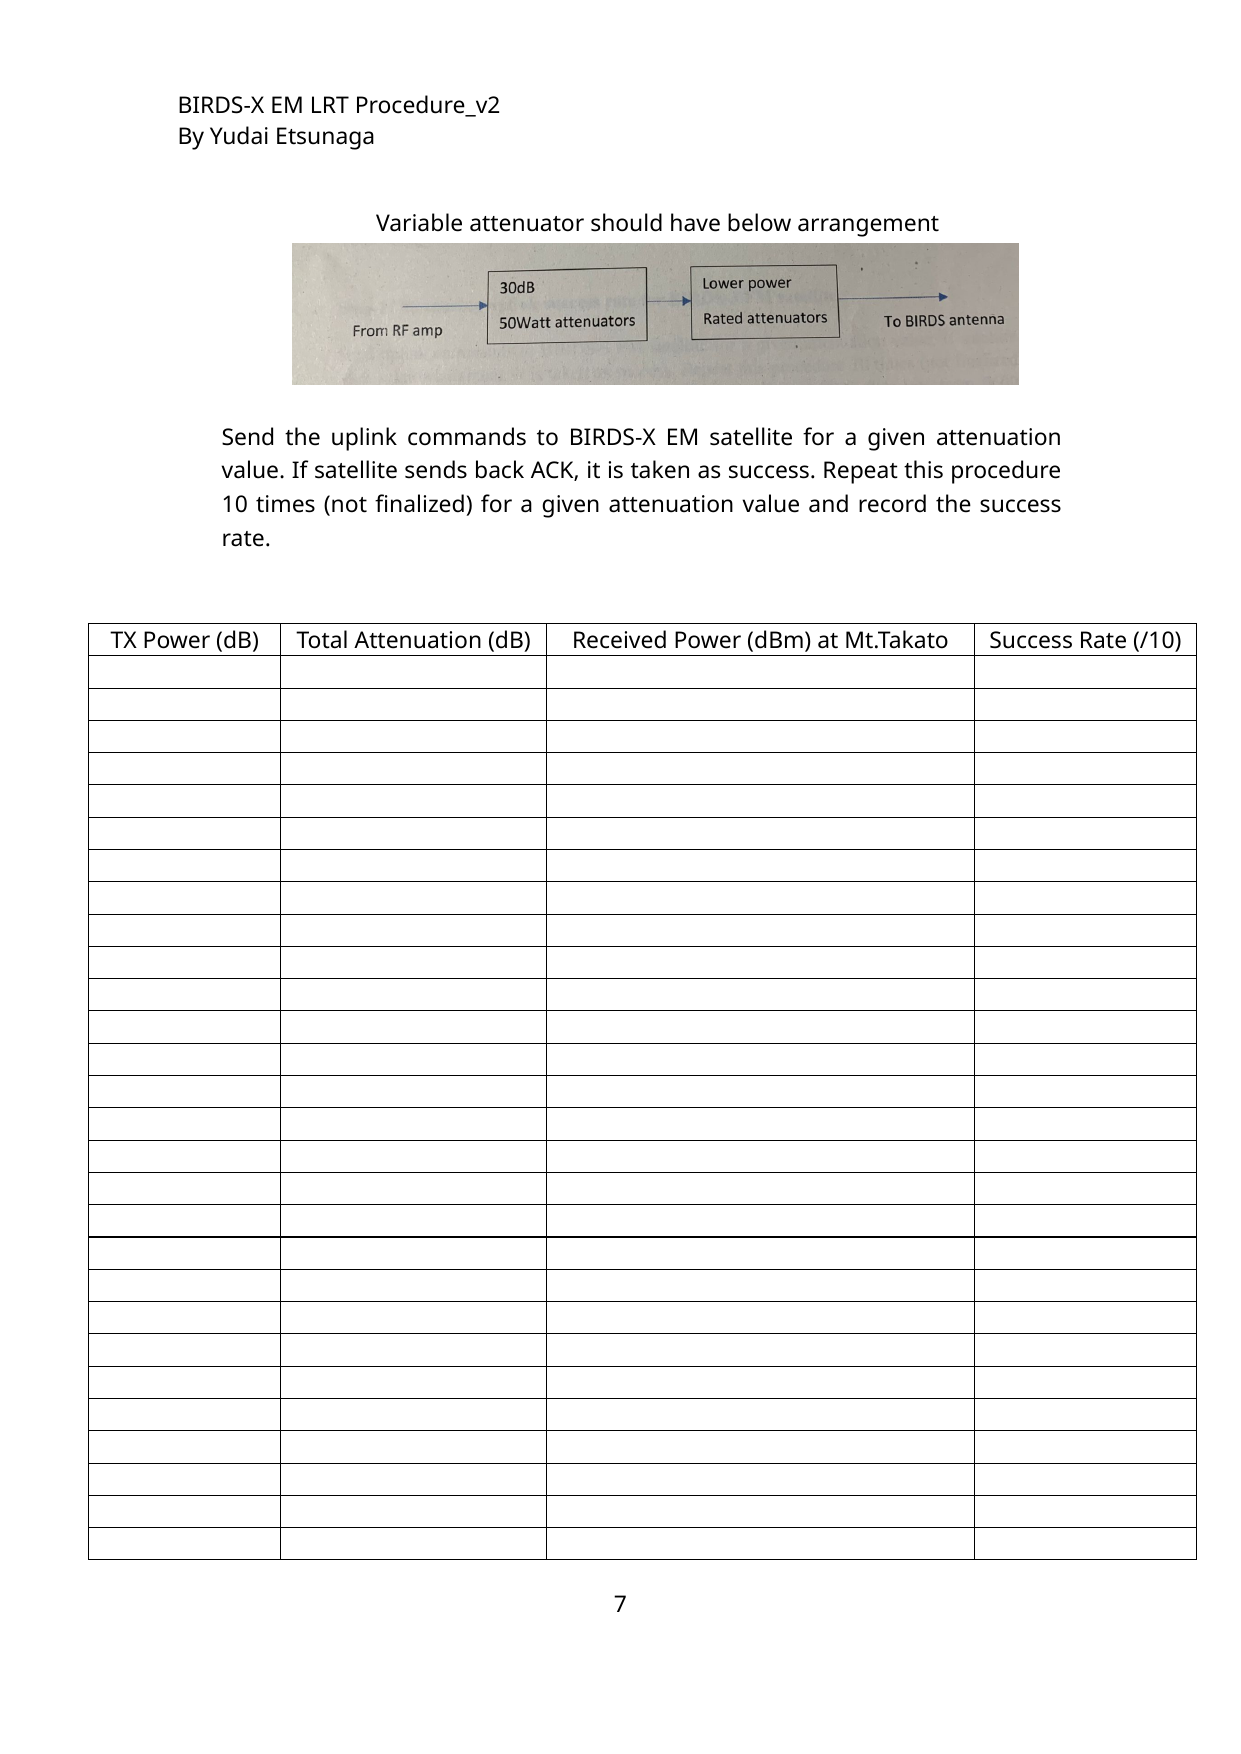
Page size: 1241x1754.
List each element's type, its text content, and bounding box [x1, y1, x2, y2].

table_cell [281, 1011, 546, 1043]
table_header Success Rate (/10) [975, 624, 1196, 655]
table_cell [547, 656, 974, 687]
table_cell [89, 1399, 280, 1430]
table_cell [975, 979, 1196, 1010]
table_cell [281, 850, 546, 881]
table_cell [89, 1205, 280, 1236]
table_cell [281, 689, 546, 720]
table_cell [89, 785, 280, 817]
table_cell [89, 1011, 280, 1043]
table_cell [89, 850, 280, 881]
table_cell [89, 882, 280, 913]
table_cell [281, 915, 546, 946]
table_cell [89, 689, 280, 720]
table_cell [89, 1496, 280, 1527]
table_cell [975, 1399, 1196, 1430]
table_cell [547, 785, 974, 817]
table_cell [975, 1108, 1196, 1139]
table_cell [89, 1367, 280, 1398]
table_cell [975, 947, 1196, 978]
table_cell [89, 1044, 280, 1075]
table_cell [281, 1464, 546, 1495]
table_header Total Attenuation (dB) [281, 624, 546, 655]
table_cell [547, 1302, 974, 1333]
table_cell [975, 1205, 1196, 1236]
table_cell [281, 1108, 546, 1139]
table_cell [975, 1528, 1196, 1559]
table_cell [975, 1141, 1196, 1172]
picture [292, 243, 1019, 385]
table_cell [89, 1141, 280, 1172]
table_cell [89, 1108, 280, 1139]
table_cell [547, 882, 974, 913]
table_cell [89, 818, 280, 849]
table_cell [975, 785, 1196, 817]
table_cell [89, 1076, 280, 1107]
table_cell [89, 1464, 280, 1495]
table_cell [547, 721, 974, 752]
table_cell [281, 1270, 546, 1301]
table_cell [281, 1302, 546, 1333]
table_cell [547, 1528, 974, 1559]
table_cell [89, 721, 280, 752]
table_cell [975, 753, 1196, 784]
table_cell [89, 656, 280, 687]
table_cell [975, 721, 1196, 752]
table_cell [547, 1108, 974, 1139]
table_cell [281, 656, 546, 687]
table_cell [975, 1496, 1196, 1527]
table_cell [547, 1464, 974, 1495]
table_cell [547, 1173, 974, 1204]
table_cell [89, 753, 280, 784]
table_cell [547, 1044, 974, 1075]
table_cell [975, 1334, 1196, 1366]
table_cell [547, 689, 974, 720]
table_cell [975, 915, 1196, 946]
table_cell [547, 979, 974, 1010]
table_cell [89, 1528, 280, 1559]
table_cell [281, 721, 546, 752]
table_cell [281, 1367, 546, 1398]
table_cell [547, 1399, 974, 1430]
table_cell [975, 1270, 1196, 1301]
table_cell [975, 689, 1196, 720]
table_cell [547, 1367, 974, 1398]
table_cell [89, 947, 280, 978]
table_cell [281, 1334, 546, 1366]
table_cell [975, 1238, 1196, 1269]
table_cell [975, 1464, 1196, 1495]
table_cell [547, 1496, 974, 1527]
text Send the uplink commands to BIRDS-X EM satellite for a given attenuation value. If satellite sends back ACK, it is taken as success. Repeat this procedure 10 times (not finalized) for a given attenuation value and record the success rate. [221, 420, 1063, 553]
table_cell [89, 1173, 280, 1204]
table_cell [547, 818, 974, 849]
table_cell [975, 818, 1196, 849]
table_cell [547, 1205, 974, 1236]
table_cell [281, 1173, 546, 1204]
table_cell [281, 1399, 546, 1430]
table_cell [89, 915, 280, 946]
table_cell [975, 1011, 1196, 1043]
table_cell [547, 915, 974, 946]
table_cell [547, 1270, 974, 1301]
table_cell [547, 1076, 974, 1107]
table_cell [975, 1173, 1196, 1204]
table_cell [975, 1044, 1196, 1075]
table_cell [547, 1238, 974, 1269]
table_cell [281, 785, 546, 817]
table_cell [89, 1431, 280, 1462]
table_cell [281, 1141, 546, 1172]
table_cell [89, 979, 280, 1010]
table_cell [281, 947, 546, 978]
table_header TX Power (dB) [89, 624, 280, 655]
table_cell [89, 1270, 280, 1301]
text Variable attenuator should have below arrangement [221, 207, 1063, 238]
table_cell [89, 1334, 280, 1366]
table_cell [547, 1011, 974, 1043]
table_cell [281, 1238, 546, 1269]
table_cell [281, 882, 546, 913]
table_cell [281, 1431, 546, 1462]
table_cell [547, 1431, 974, 1462]
table_cell [975, 1076, 1196, 1107]
table_cell [975, 882, 1196, 913]
table_cell [547, 753, 974, 784]
table_cell [281, 979, 546, 1010]
table_header Received Power (dBm) at Mt.Takato [547, 624, 974, 655]
table_cell [281, 818, 546, 849]
table_cell [89, 1238, 280, 1269]
table_cell [281, 1205, 546, 1236]
table_cell [89, 1302, 280, 1333]
table_cell [975, 1367, 1196, 1398]
table_cell [281, 1076, 546, 1107]
table_cell [281, 1044, 546, 1075]
table_cell [975, 850, 1196, 881]
table_cell [281, 753, 546, 784]
table_cell [281, 1496, 546, 1527]
table_cell [975, 656, 1196, 687]
table_cell [547, 850, 974, 881]
table_cell [281, 1528, 546, 1559]
table_cell [547, 1141, 974, 1172]
table_cell [547, 947, 974, 978]
table_cell [975, 1302, 1196, 1333]
table_cell [975, 1431, 1196, 1462]
table_cell [547, 1334, 974, 1366]
